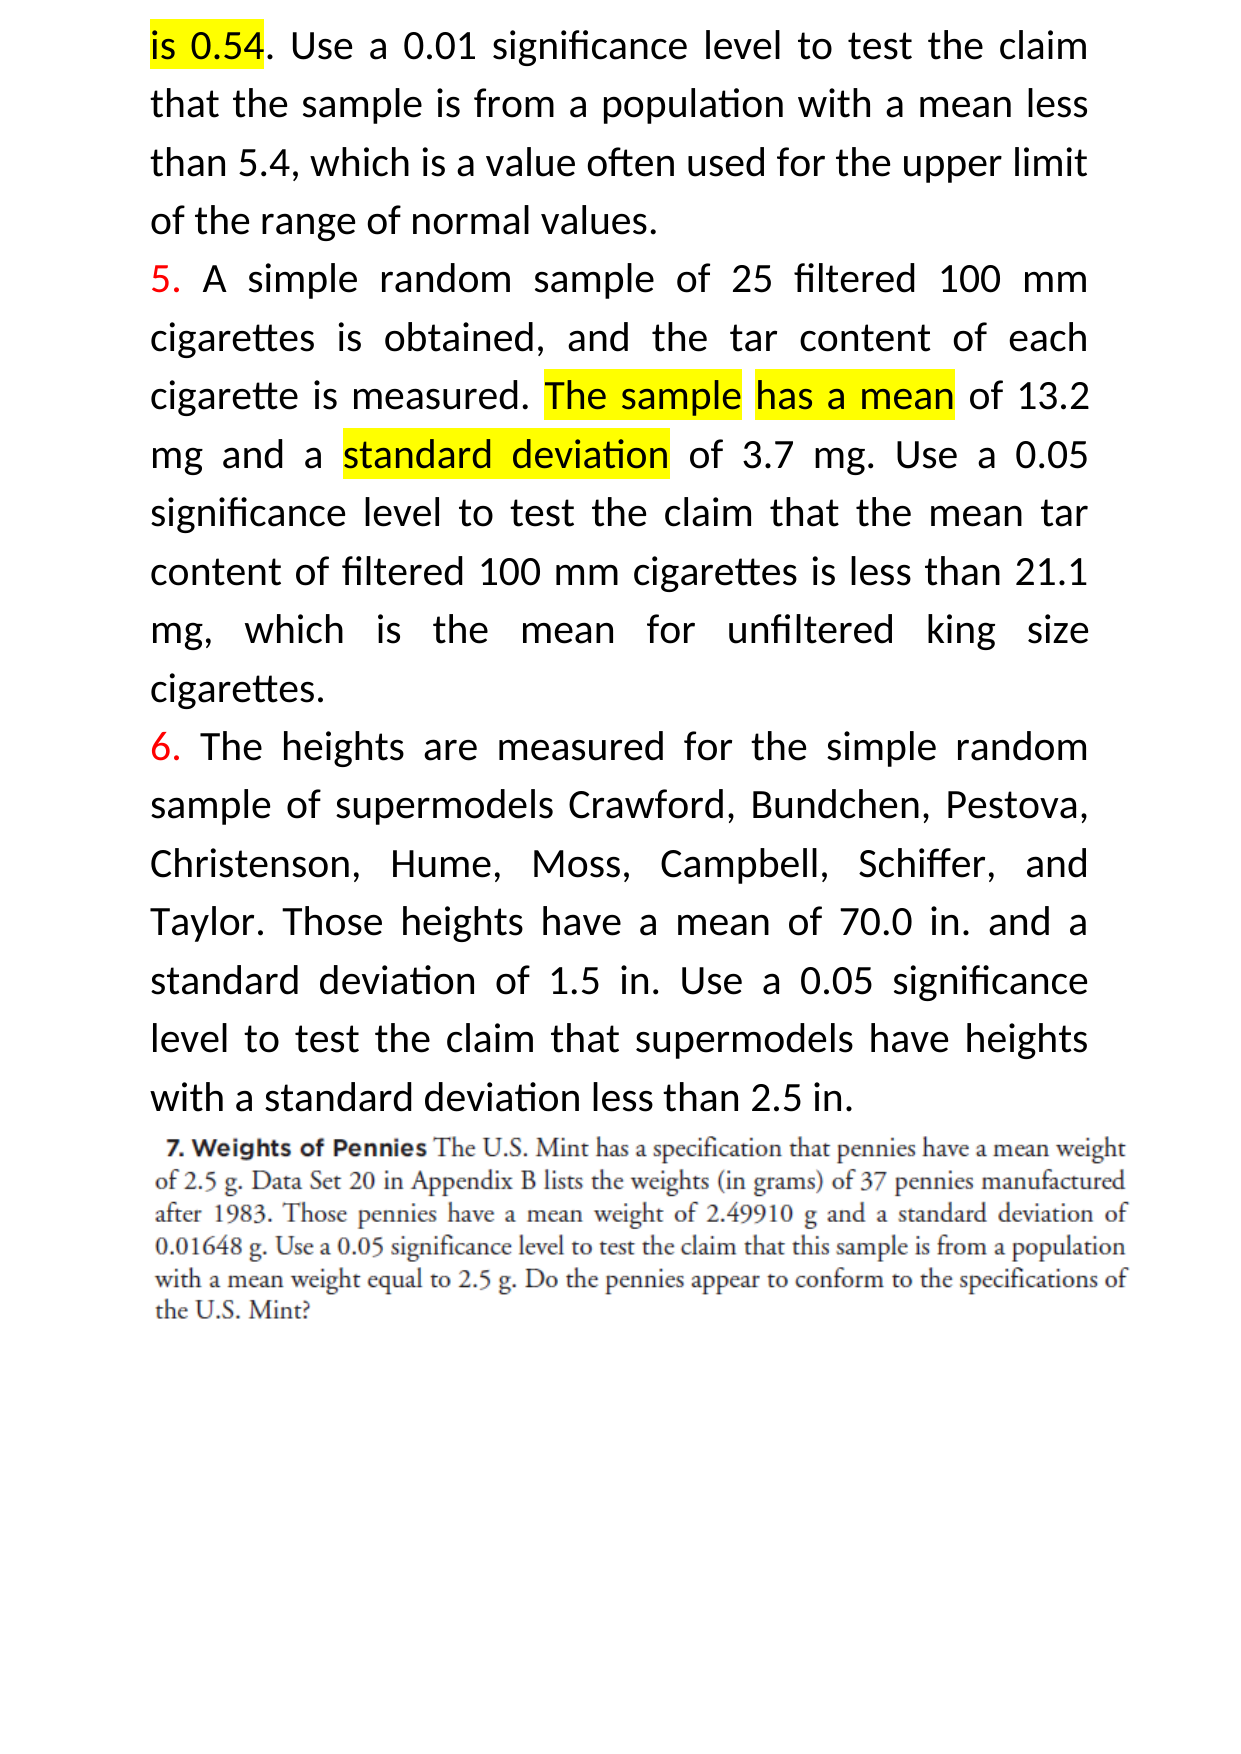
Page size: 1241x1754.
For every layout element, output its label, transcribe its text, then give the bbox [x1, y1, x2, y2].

picture [150, 1129, 1134, 1333]
text 5. A simple random sample of 25 filtered 100 mm cigarettes is obtained, and the tar content of each cigarette is measured. The sample has a mean of 13.2 mg and a standard deviation of 3.7 mg. Use a 0.05 significance level to test the claim that the mean tar content of filtered 100 mm cigarettes is less than 21.1 mg, which is the mean for unfiltered king size cigarettes. [150, 252, 1090, 712]
text 6. The heights are measured for the simple random sample of supermodels Crawford, Bundchen, Pestova, Christenson, Hume, Moss, Campbell, Schiffer, and Taylor. Those heights have a mean of 70.0 in. and a standard deviation of 1.5 in. Use a 0.05 significance level to test the claim that supermodels have heights with a standard deviation less than 2.5 in. [150, 720, 1090, 1121]
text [150, 19, 1090, 245]
